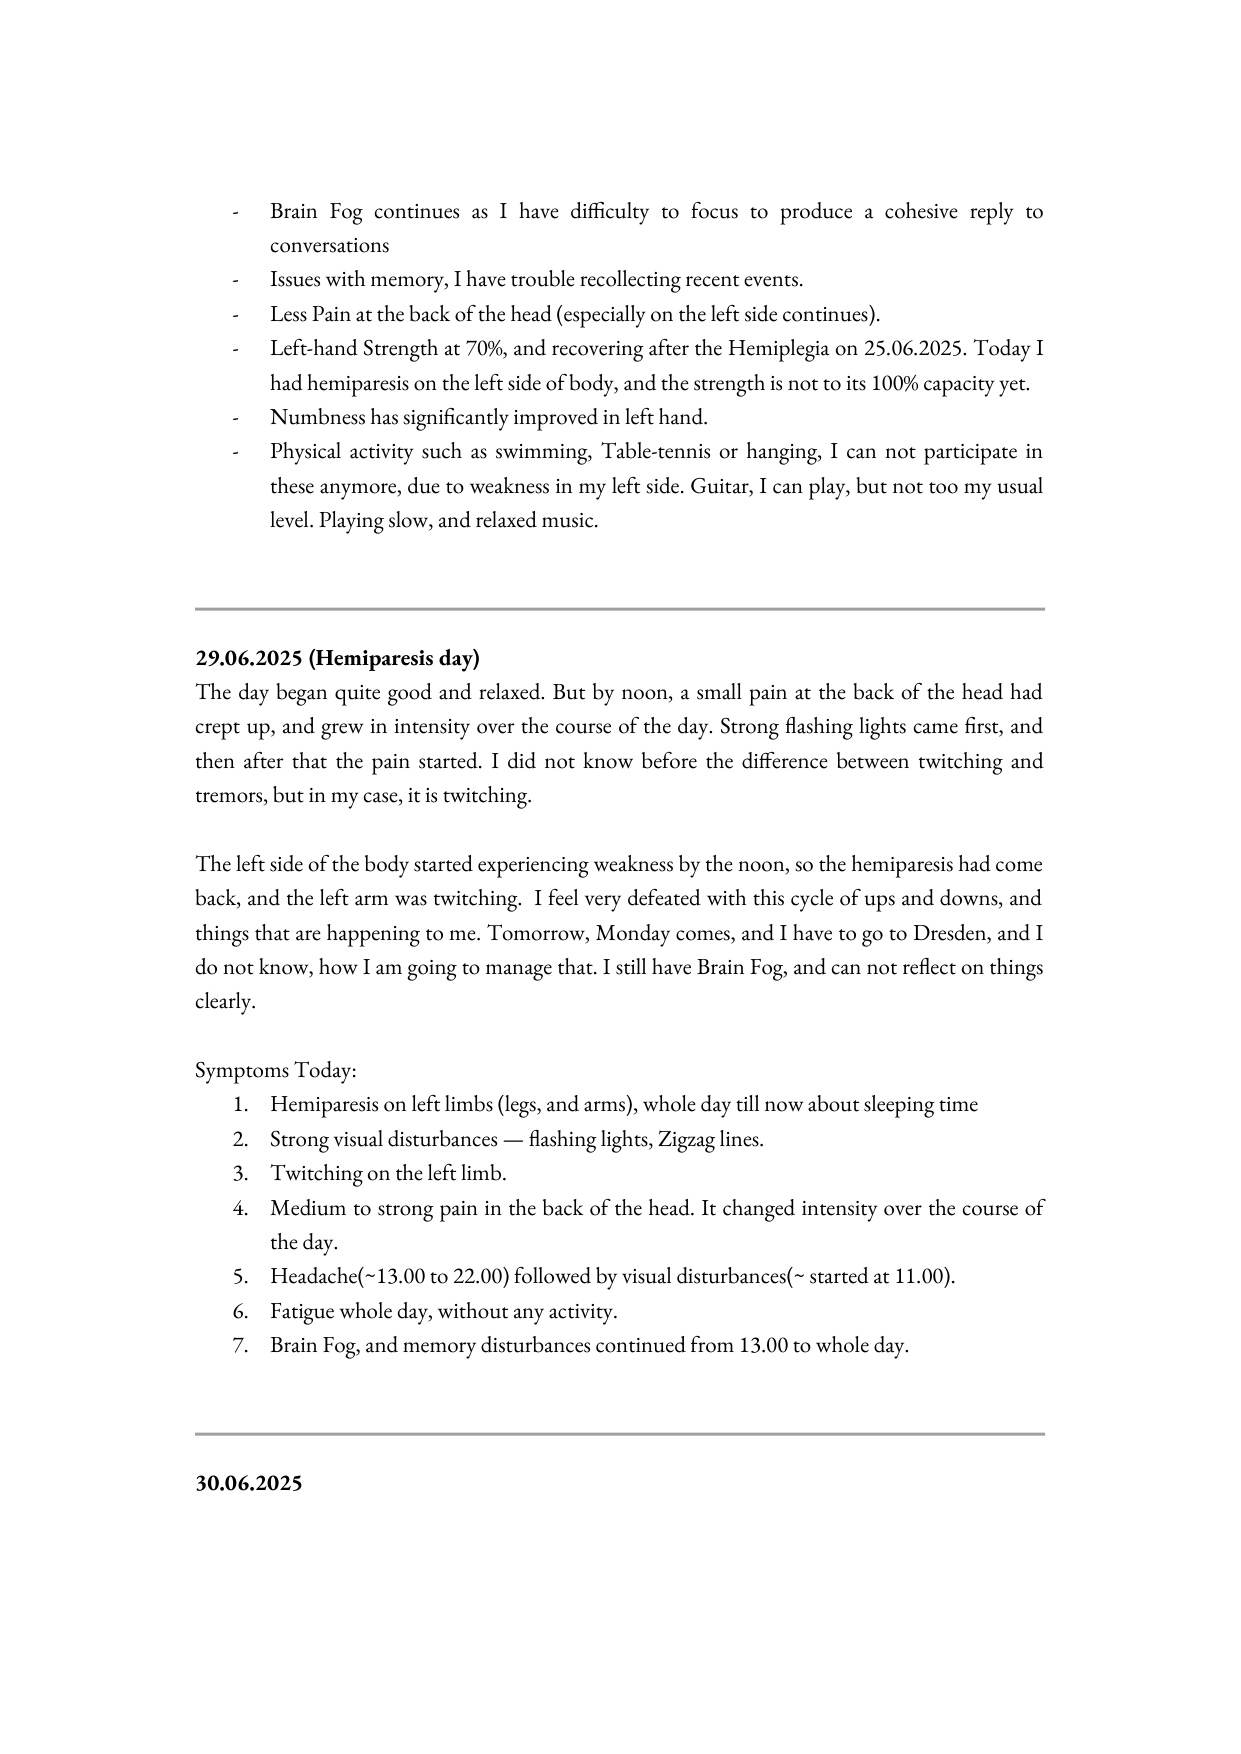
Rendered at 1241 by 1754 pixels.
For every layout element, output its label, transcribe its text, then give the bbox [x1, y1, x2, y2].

list Headache(~13.00 to 22.00) followed by visual disturbances(~ started at 11.00). [232, 1261, 1045, 1291]
list Less Pain at the back of the head (especially on the left side continues). [232, 298, 1045, 328]
text 29.06.2025 (Hemiparesis day) [195, 642, 1045, 672]
list Issues with memory, I have trouble recollecting recent events. [232, 264, 1045, 294]
text The left side of the body started experiencing weakness by the noon, so the hemiparesis had come back, and the left arm was twitching. I feel very defeated with this cycle of ups and downs, and things that are happening to me. Tomorrow, Monday comes, and I have to go to Dresden, and I do not know, how I am going to manage that. I still have Brain Fog, and can not reflect on things clearly. [195, 848, 1045, 1016]
list Strong visual disturbances — flashing lights, Zigzag lines. [232, 1123, 1045, 1153]
list Hemiparesis on left limbs (legs, and arms), whole day till now about sleeping time [232, 1089, 1045, 1119]
list Fatigue whole day, without any activity. [232, 1295, 1045, 1325]
list Twitching on the left limb. [232, 1157, 1045, 1187]
list Physical activity such as swimming, Table-tennis or hanging, I can not participate in these anymore, due to weakness in my left side. Guitar, I can play, but not too my usual level. Playing slow, and relaxed music. [232, 436, 1045, 534]
list Left-hand Strength at 70%, and recovering after the Hemiplegia on 25.06.2025. Today I had hemiparesis on the left side of body, and the strength is not to its 100% capacity yet. [232, 332, 1045, 397]
list Medium to strong pain in the back of the head. It changed intensity over the course of the day. [232, 1192, 1045, 1256]
list Brain Fog continues as I have difficulty to focus to produce a cohesive reply to conversations [232, 195, 1045, 259]
list Numbness has significantly improved in left hand. [232, 401, 1045, 431]
list Brain Fog, and memory disturbances continued from 13.00 to whole day. [232, 1329, 1045, 1359]
text 30.06.2025 [195, 1467, 1045, 1497]
text The day began quite good and relaxed. But by noon, a small pain at the back of the head had crept up, and grew in intensity over the course of the day. Strong flashing lights came first, and then after that the pain started. I did not know before the difference between twitching and tremors, but in my case, it is twitching. [195, 676, 1045, 809]
text Symptoms Today: [195, 1054, 1045, 1084]
